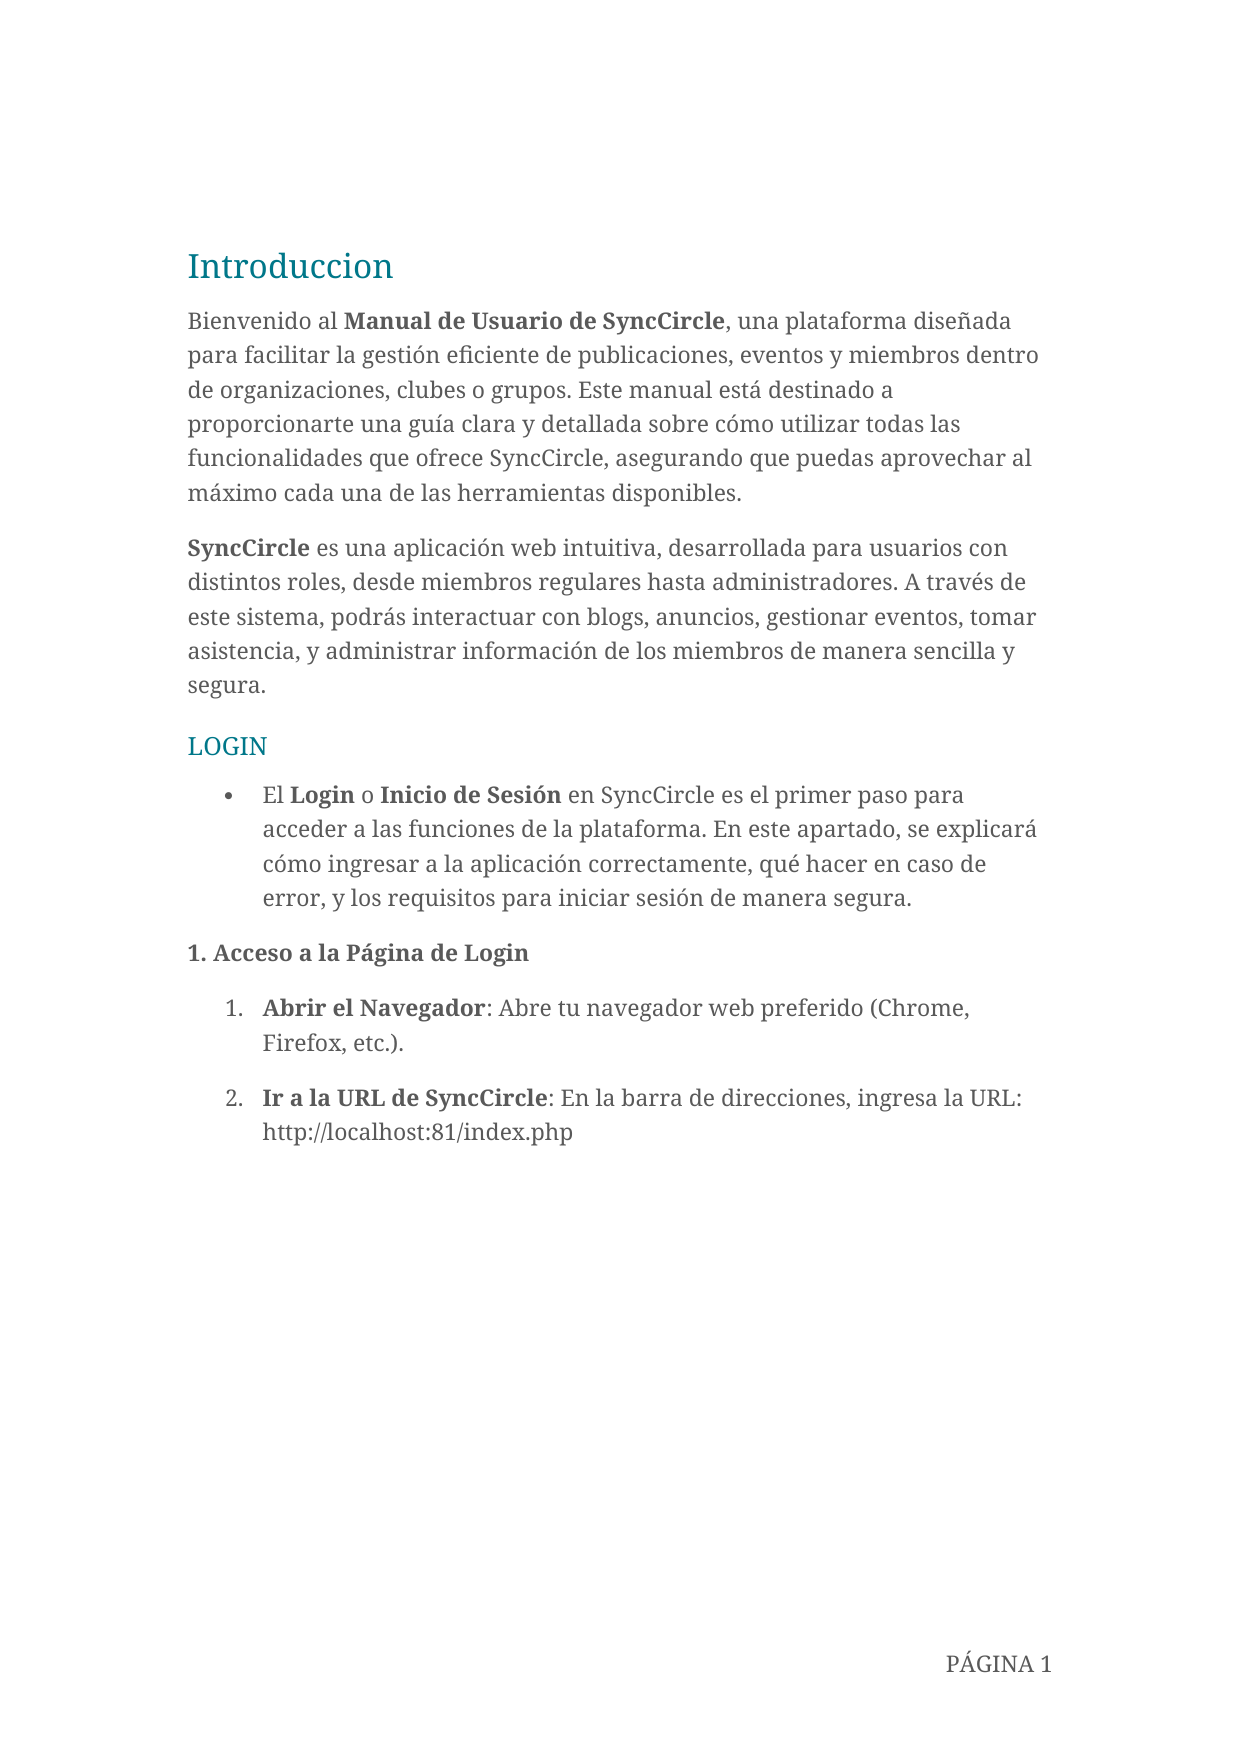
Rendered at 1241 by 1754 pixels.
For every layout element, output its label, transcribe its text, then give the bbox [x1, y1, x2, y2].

subtitle Login [187, 729, 1053, 763]
subtitle Introduccion [187, 242, 1053, 288]
text 1. Acceso a la Página de Login [187, 937, 1053, 968]
text Bienvenido al Manual de Usuario de SyncCircle, una plataforma diseñada para facilitar la gestión eficiente de publicaciones, eventos y miembros dentro de organizaciones, clubes o grupos. Este manual está destinado a proporcionarte una guía clara y detallada sobre cómo utilizar todas las funcionalidades que ofrece SyncCircle, asegurando que puedas aprovechar al máximo cada una de las herramientas disponibles. [187, 305, 1053, 508]
list El Login o Inicio de Sesión en SyncCircle es el primer paso para acceder a las funciones de la plataforma. En este apartado, se explicará cómo ingresar a la aplicación correctamente, qué hacer en caso de error, y los requisitos para iniciar sesión de manera segura. [225, 779, 1053, 913]
list Ir a la URL de SyncCircle: En la barra de direcciones, ingresa la URL: http://localhost:81/index.php [225, 1082, 1053, 1147]
text SyncCircle es una aplicación web intuitiva, desarrollada para usuarios con distintos roles, desde miembros regulares hasta administradores. A través de este sistema, podrás interactuar con blogs, anuncios, gestionar eventos, tomar asistencia, y administrar información de los miembros de manera sencilla y segura. [187, 532, 1053, 701]
list Abrir el Navegador: Abre tu navegador web preferido (Chrome, Firefox, etc.). [225, 992, 1053, 1058]
